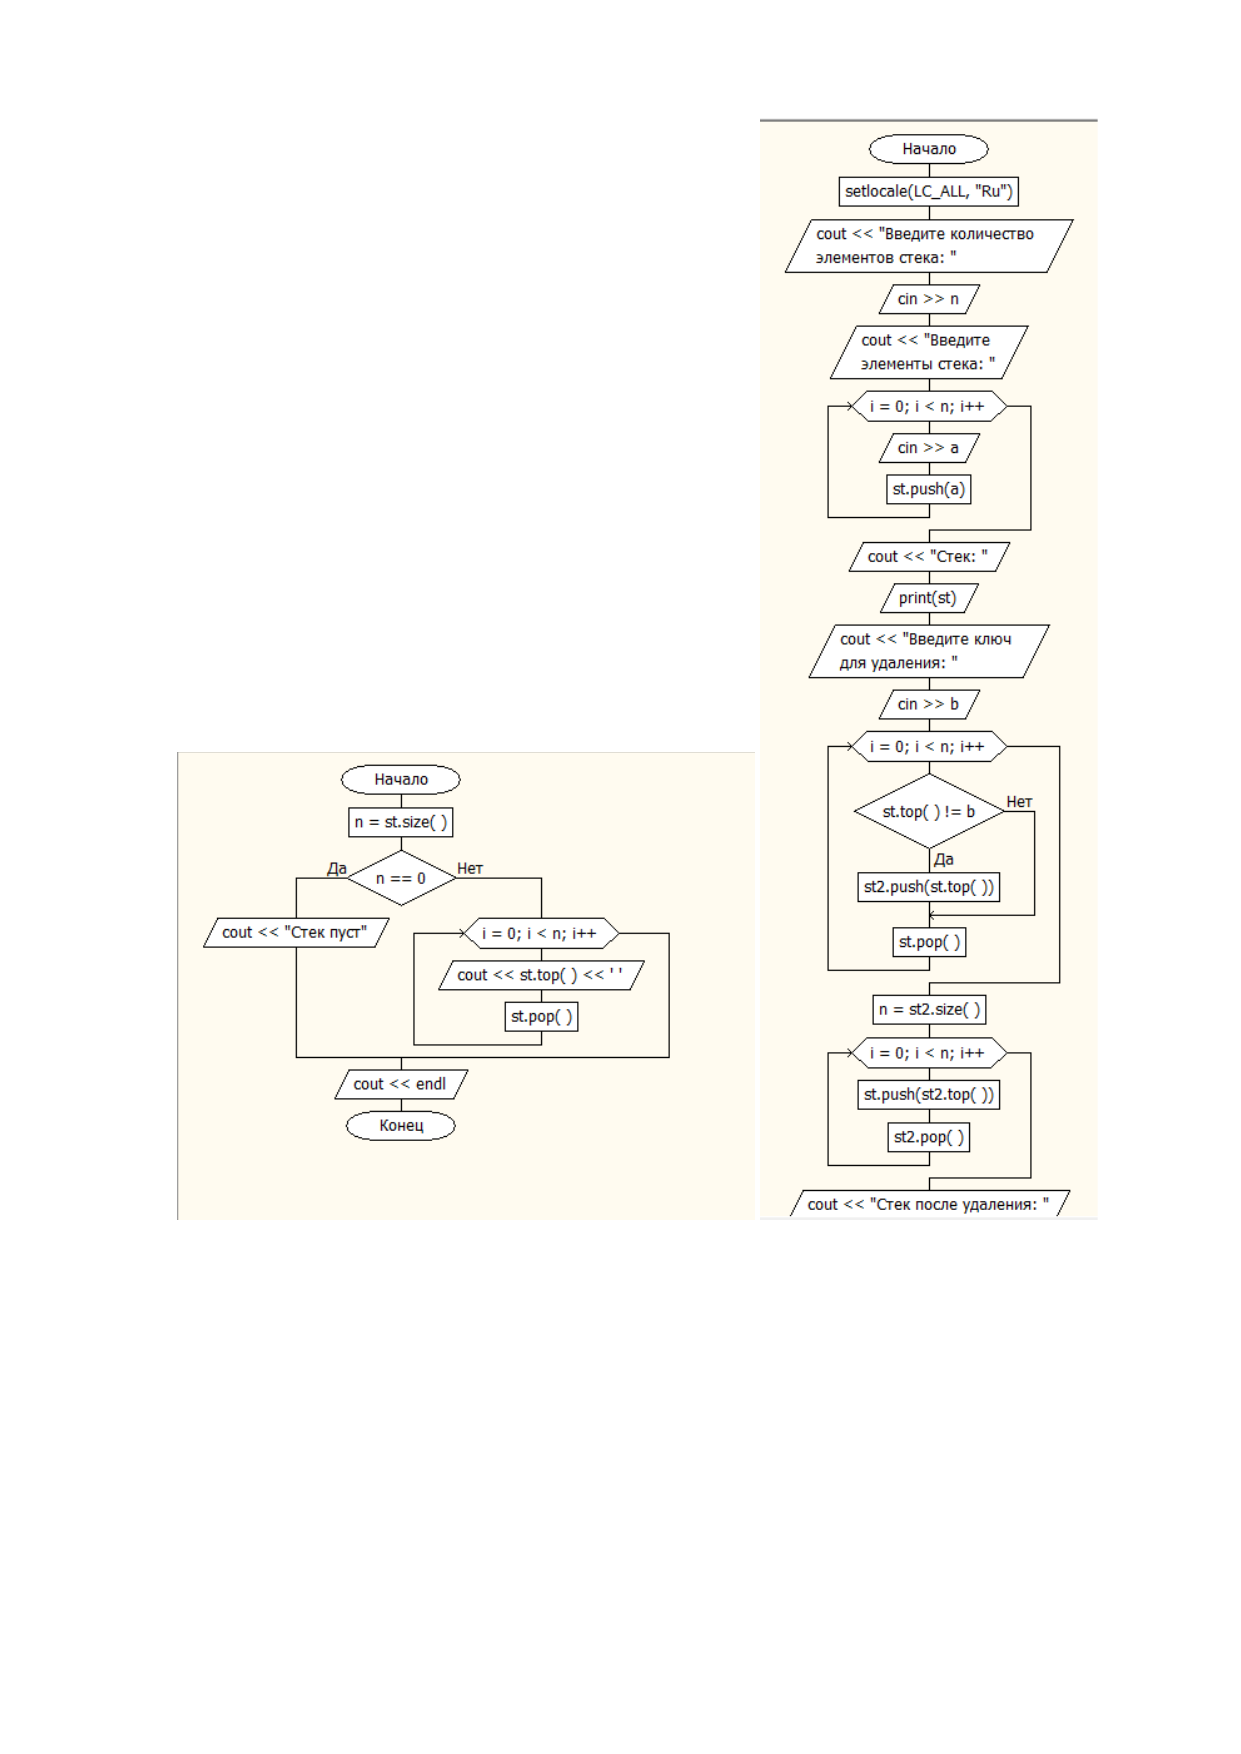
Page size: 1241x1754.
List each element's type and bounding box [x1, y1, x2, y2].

picture [177, 752, 755, 1220]
picture [760, 118, 1098, 1220]
